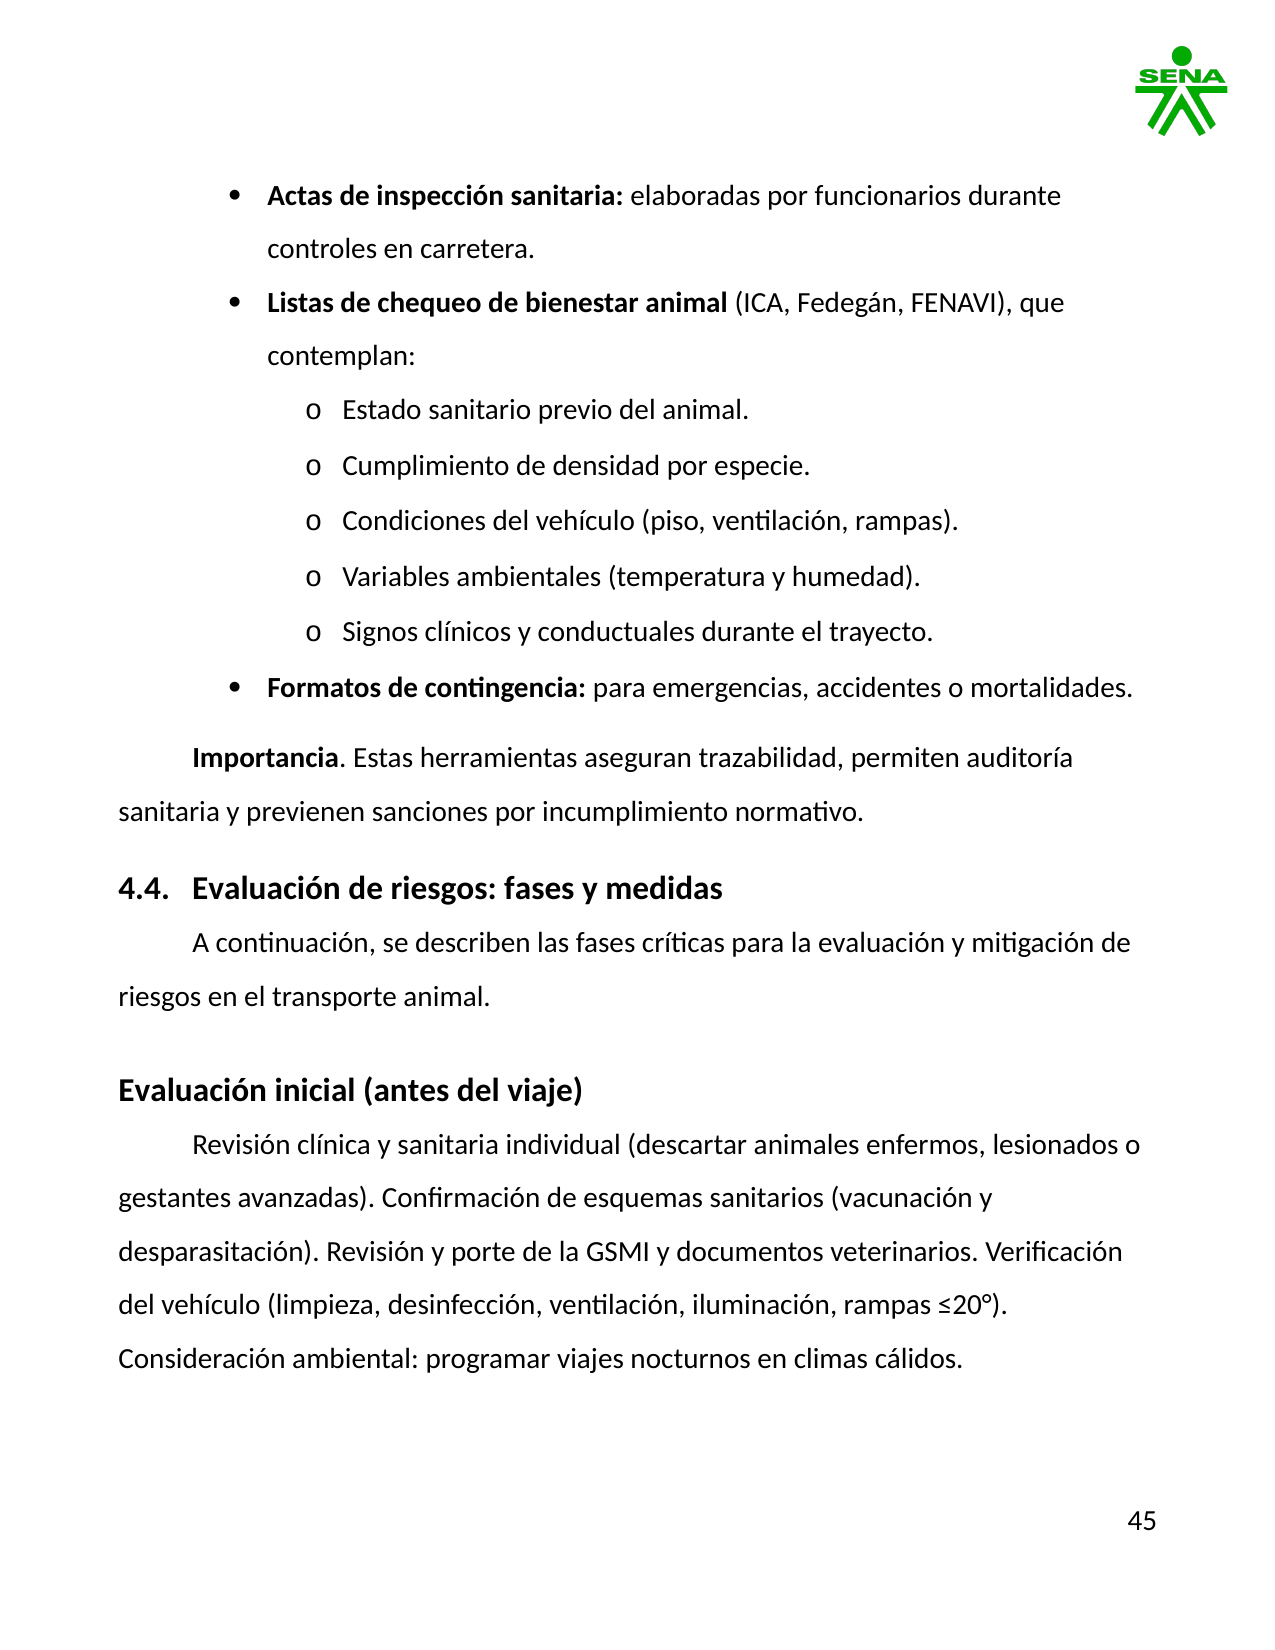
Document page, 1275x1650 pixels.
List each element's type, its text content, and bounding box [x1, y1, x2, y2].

list Listas de chequeo de bienestar animal (ICA, Fedegán, FENAVI), que contemplan: [229, 284, 1157, 373]
list Signos clínicos y conductuales durante el trayecto. [304, 613, 1157, 651]
text Importancia. Estas herramientas aseguran trazabilidad, permiten auditoría sanitaria y previenen sanciones por incumplimiento normativo. [118, 739, 1157, 828]
text A continuación, se describen las fases críticas para la evaluación y mitigación de riesgos en el transporte animal. [118, 924, 1157, 1013]
list Cumplimiento de densidad por especie. [304, 447, 1157, 484]
subtitle Evaluación de riesgos: fases y medidas [118, 867, 1157, 908]
picture [1135, 46, 1228, 136]
text Revisión clínica y sanitaria individual (descartar animales enfermos, lesionados o gestantes avanzadas). Confirmación de esquemas sanitarios (vacunación y desparasitación). Revisión y porte de la GSMI y documentos veterinarios. Verificación del vehículo (limpieza, desinfección, ventilación, iluminación, rampas ≤20°). Consideración ambiental: programar viajes nocturnos en climas cálidos. [118, 1126, 1157, 1375]
list Formatos de contingencia: para emergencias, accidentes o mortalidades. [229, 669, 1157, 705]
subtitle Evaluación inicial (antes del viaje) [118, 1069, 1157, 1109]
list Condiciones del vehículo (piso, ventilación, rampas). [304, 502, 1157, 539]
list Variables ambientales (temperatura y humedad). [304, 558, 1157, 595]
list Actas de inspección sanitaria: elaboradas por funcionarios durante controles en carretera. [229, 177, 1157, 266]
list Estado sanitario previo del animal. [304, 391, 1157, 428]
